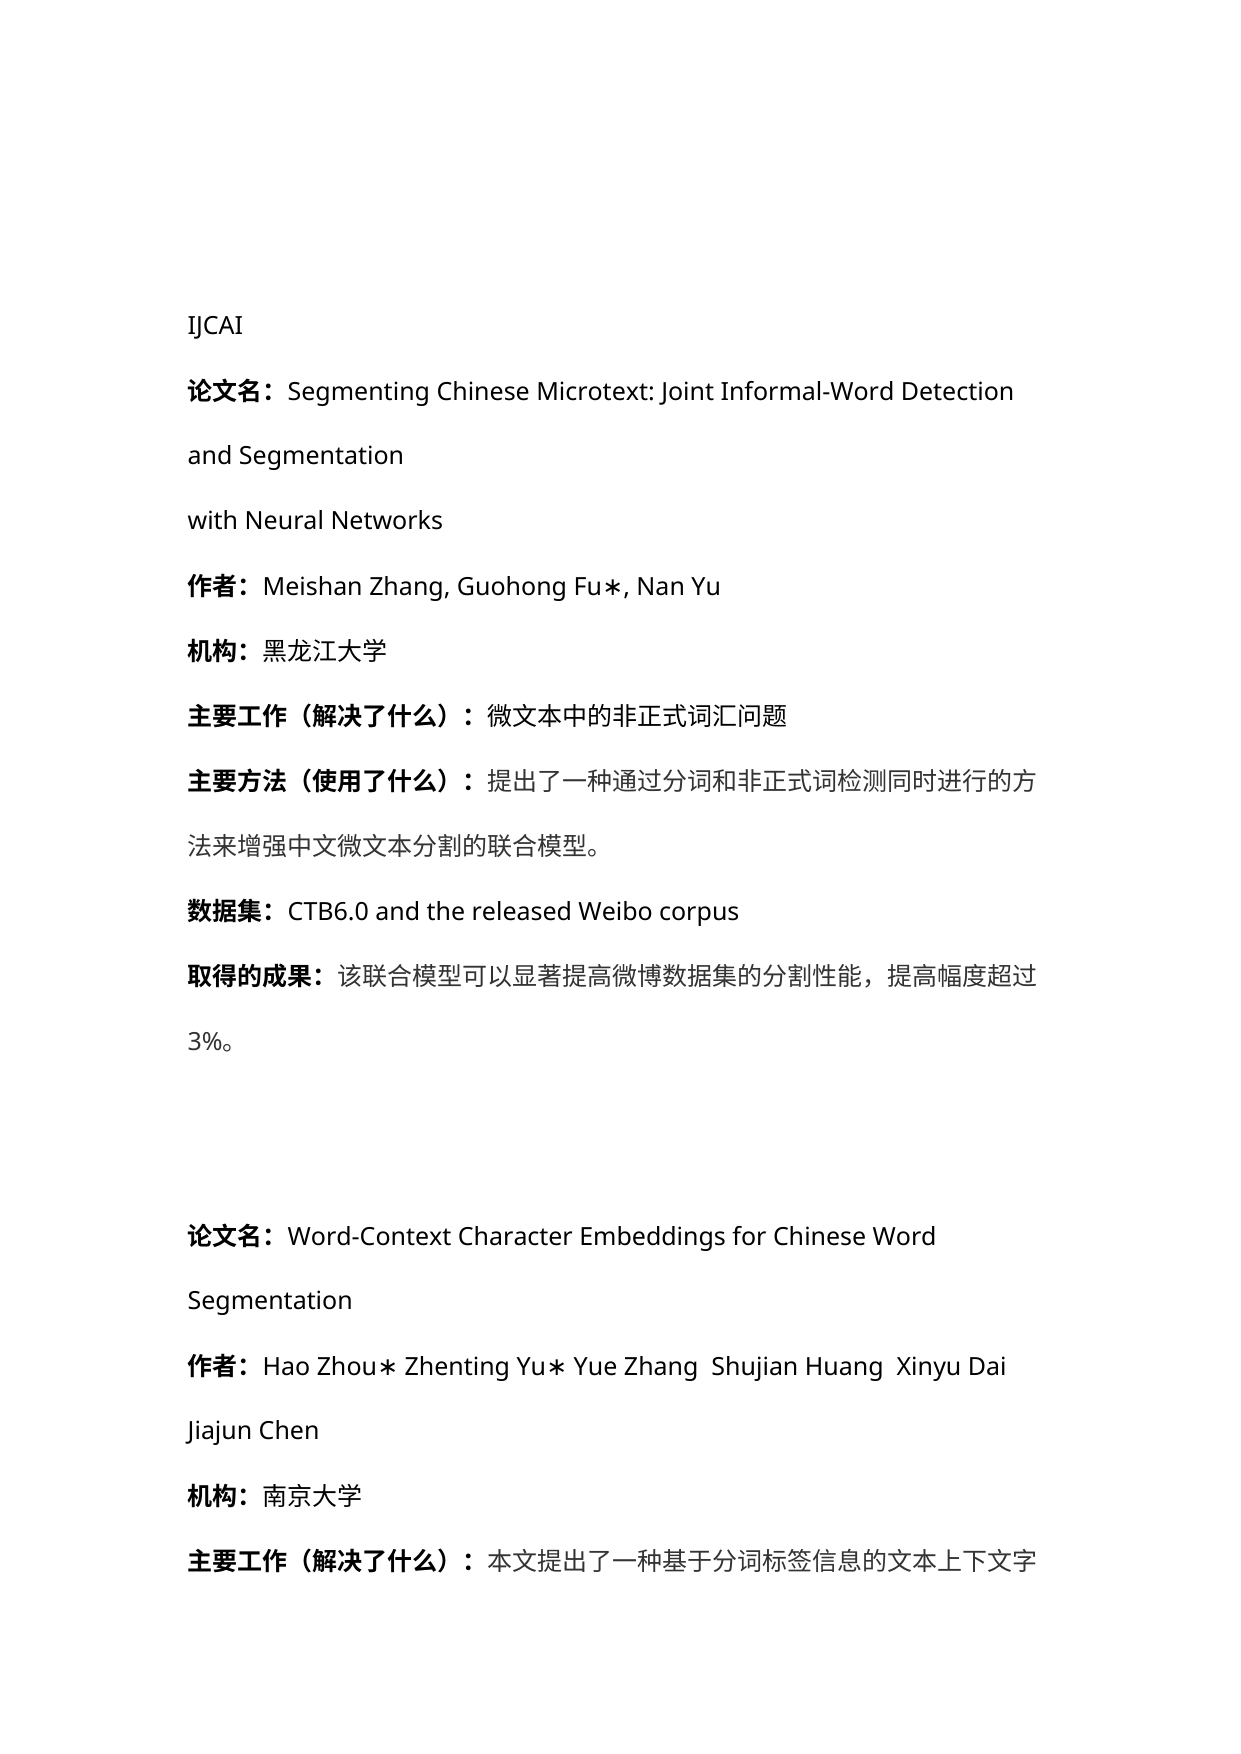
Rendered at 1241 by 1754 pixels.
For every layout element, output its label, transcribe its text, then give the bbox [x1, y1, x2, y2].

text 机构：黑龙江大学 [187, 617, 1053, 682]
text 主要方法（使用了什么）：提出了一种通过分词和非正式词检测同时进行的方法来增强中文微文本分割的联合模型。 [187, 747, 1053, 877]
text 数据集：CTB6.0 and the released Weibo corpus [187, 877, 1053, 942]
text with Neural Networks [187, 487, 1053, 552]
text 作者：Meishan Zhang, Guohong Fu∗, Nan Yu [187, 552, 1053, 617]
text IJCAI [187, 292, 1053, 357]
text 论文名：Segmenting Chinese Microtext: Joint Informal-Word Detection and Segmentation [187, 357, 1053, 487]
text 取得的成果：该联合模型可以显著提高微博数据集的分割性能，提高幅度超过3%。 [187, 942, 1053, 1072]
text 机构：南京大学 [187, 1462, 1053, 1527]
text 论文名：Word-Context Character Embeddings for Chinese Word Segmentation [187, 1202, 1053, 1332]
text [187, 1527, 1053, 1592]
text 主要工作（解决了什么）：微文本中的非正式词汇问题 [187, 682, 1053, 747]
text 作者：Hao Zhou∗ Zhenting Yu∗ Yue Zhang Shujian Huang Xinyu Dai Jiajun Chen [187, 1332, 1053, 1462]
